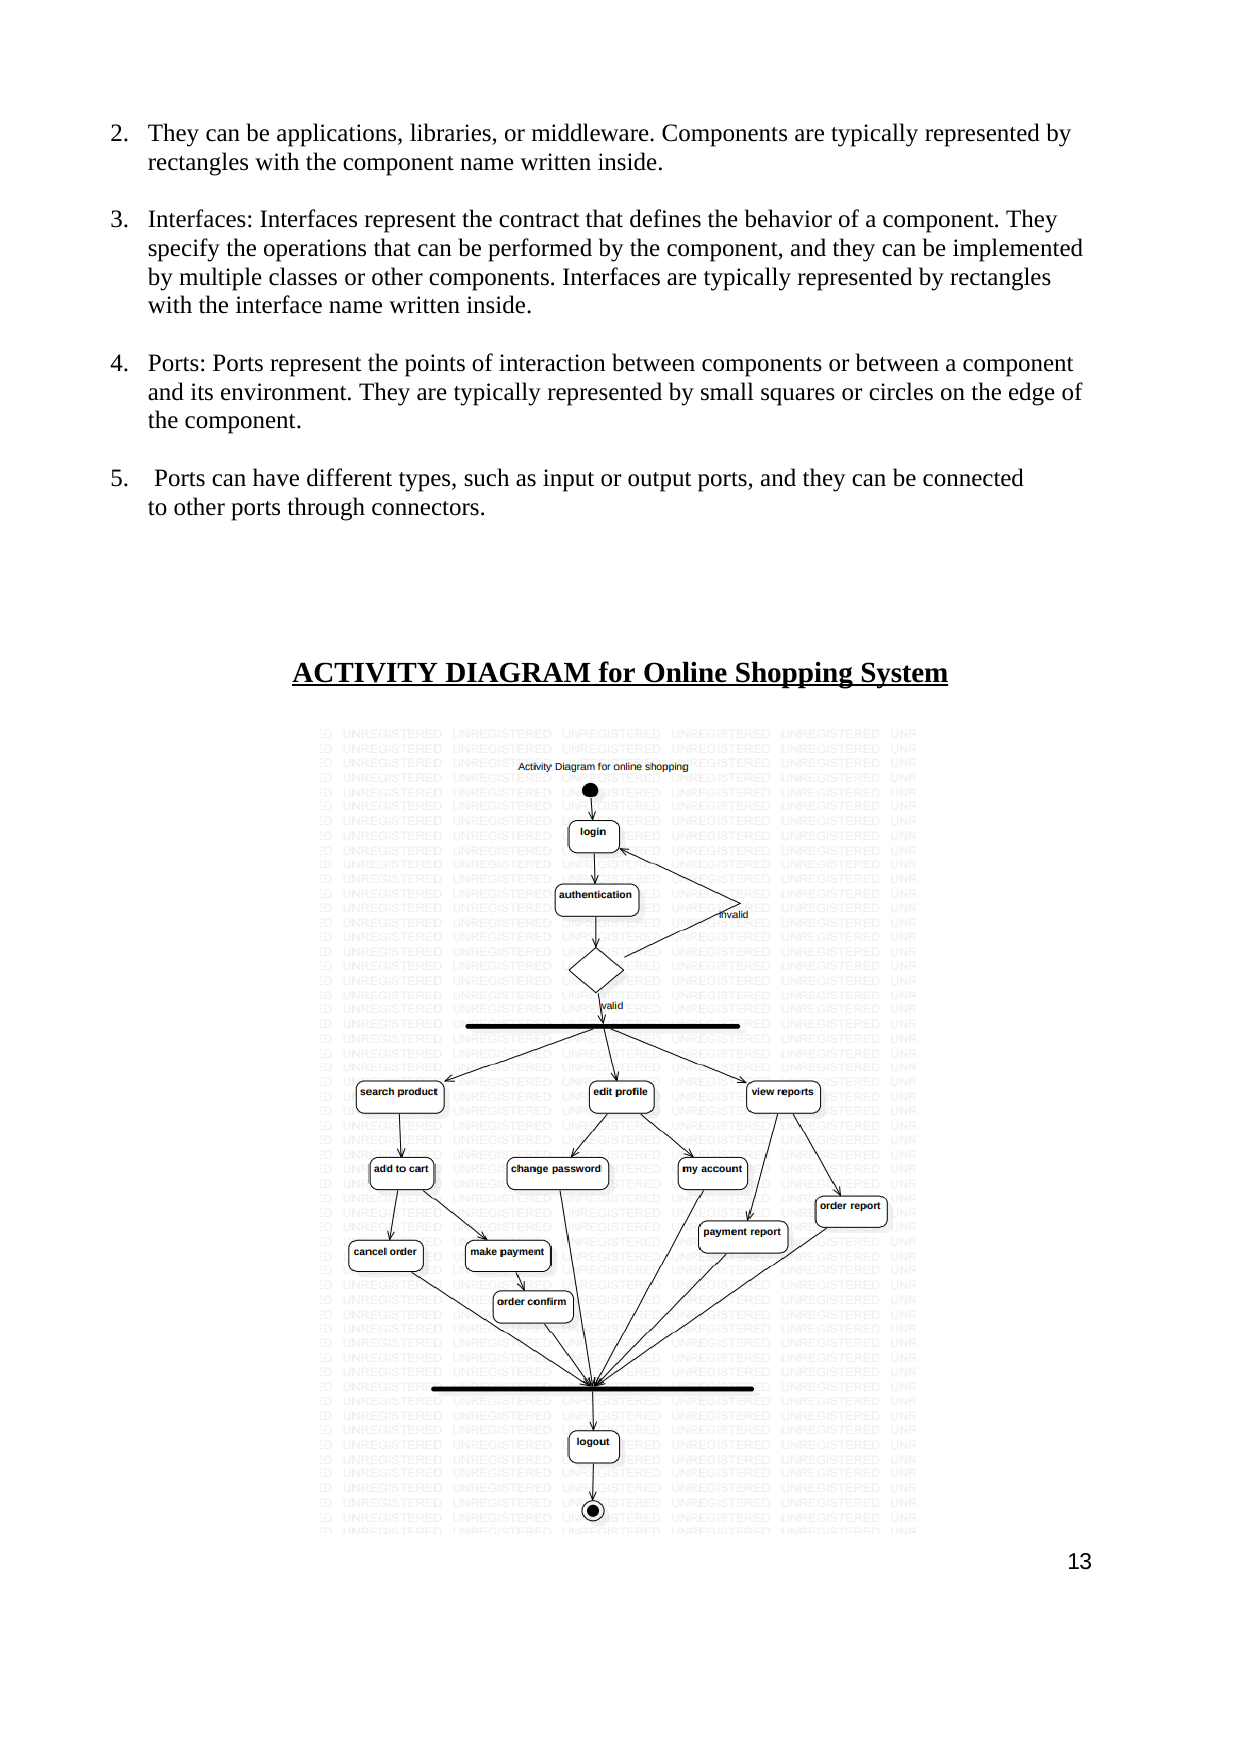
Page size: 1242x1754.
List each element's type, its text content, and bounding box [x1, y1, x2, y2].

picture [320, 729, 916, 1534]
subtitle ACTIVITY DIAGRAM for Online Shopping System [168, 655, 1072, 688]
list Ports: Ports represent the points of interaction between components or between a component and its environment. They are typically represented by small squares or circles on the edge of the component. [110, 348, 1082, 434]
list Interfaces: Interfaces represent the contract that defines the behavior of a component. They specify the operations that can be performed by the component, and they can be implemented by multiple classes or other components. Interfaces are typically represented by rectangles with the interface name written inside. [110, 204, 1083, 319]
list They can be applications, libraries, or middleware. Components are typically represented by rectangles with the component name written inside. [110, 118, 1071, 176]
list Ports can have different types, such as input or output ports, and they can be connected to other ports through connectors. [110, 463, 1049, 521]
